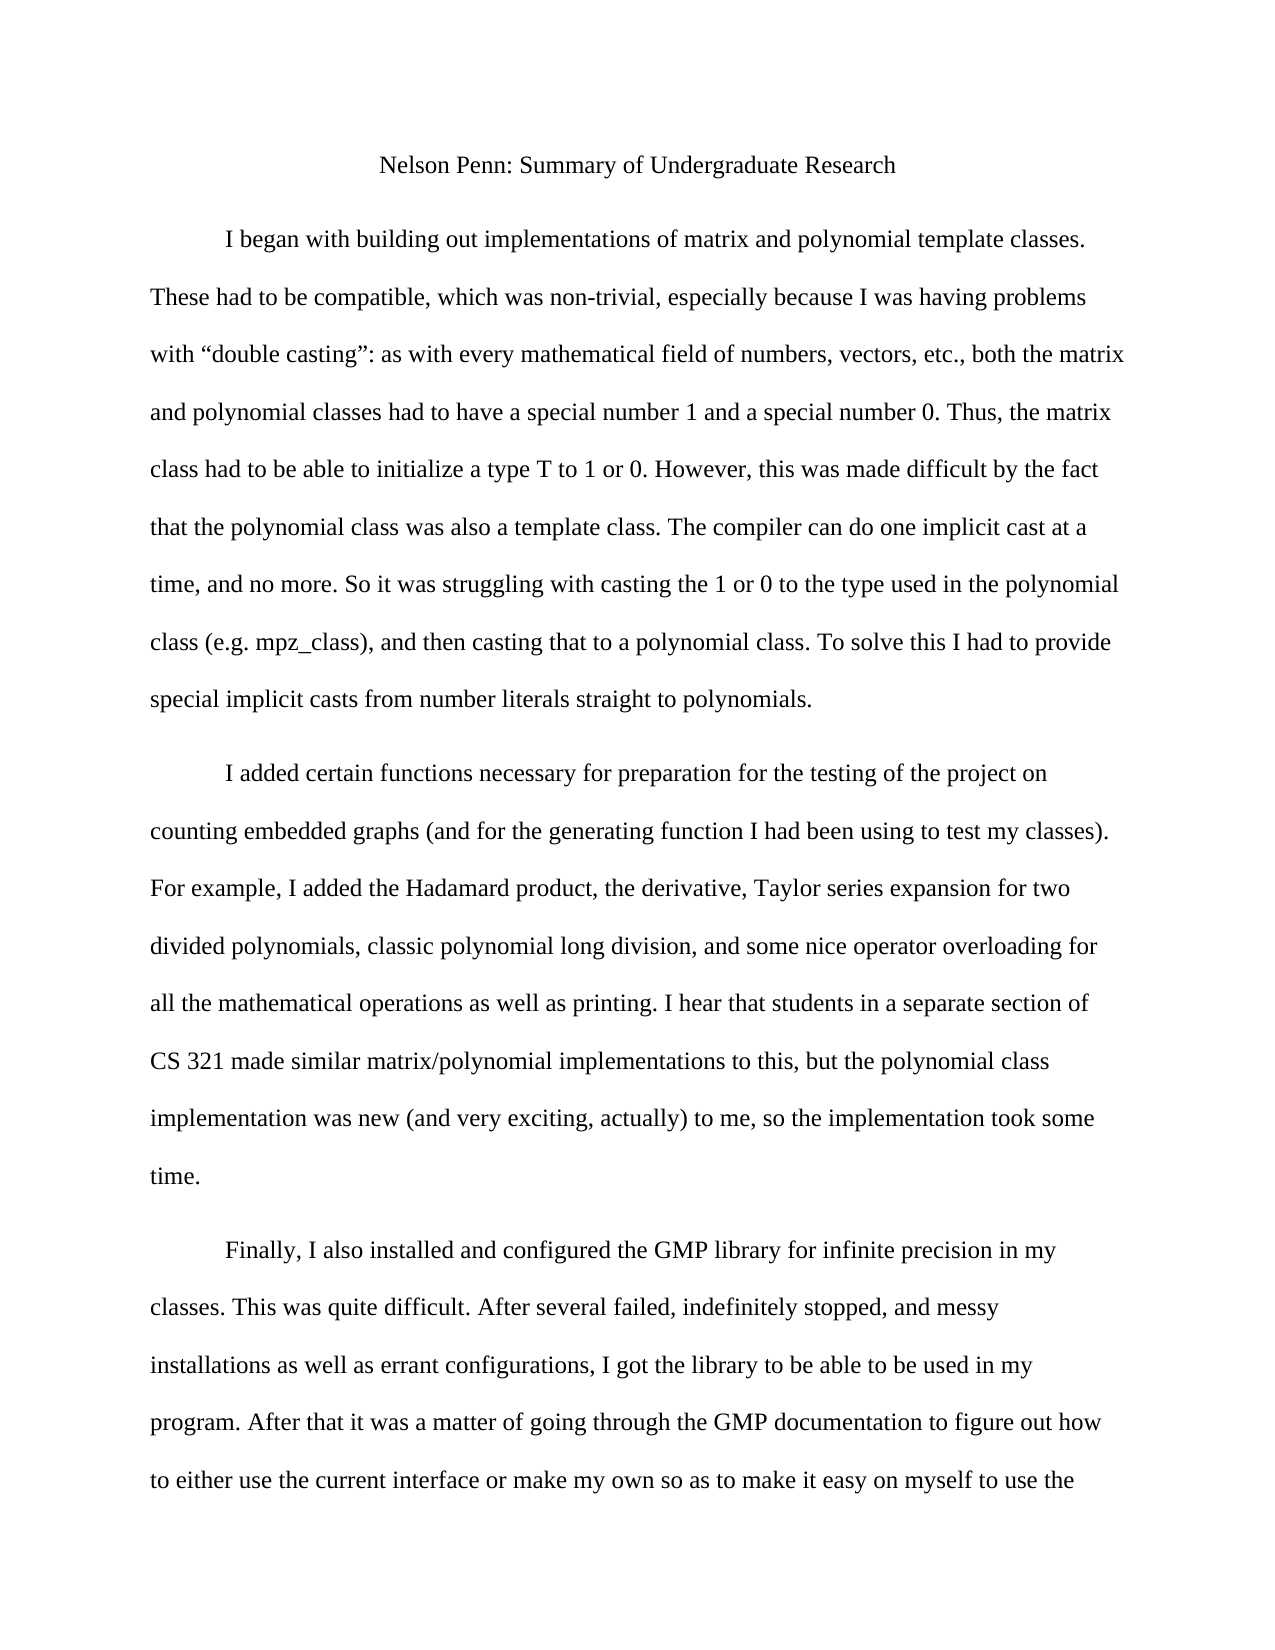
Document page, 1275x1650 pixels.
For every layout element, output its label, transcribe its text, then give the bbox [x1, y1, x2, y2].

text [150, 1235, 1125, 1494]
text I began with building out implementations of matrix and polynomial template classes. These had to be compatible, which was non-trivial, especially because I was having problems with “double casting”: as with every mathematical field of numbers, vectors, etc., both the matrix and polynomial classes had to have a special number 1 and a special number 0. Thus, the matrix class had to be able to initialize a type T to 1 or 0. However, this was made difficult by the fact that the polynomial class was also a template class. The compiler can do one implicit cast at a time, and no more. So it was struggling with casting the 1 or 0 to the type used in the polynomial class (e.g. mpz_class), and then casting that to a polynomial class. To solve this I had to provide special implicit casts from number literals straight to polynomials. [150, 224, 1125, 713]
text I added certain functions necessary for preparation for the testing of the project on counting embedded graphs (and for the generating function I had been using to test my classes). For example, I added the Hadamard product, the derivative, Taylor series expansion for two divided polynomials, classic polynomial long division, and some nice operator overloading for all the mathematical operations as well as printing. I hear that students in a separate section of CS 321 made similar matrix/polynomial implementations to this, but the polynomial class implementation was new (and very exciting, actually) to me, so the implementation took some time. [150, 758, 1125, 1189]
text Nelson Penn: Summary of Undergraduate Research [150, 150, 1125, 179]
